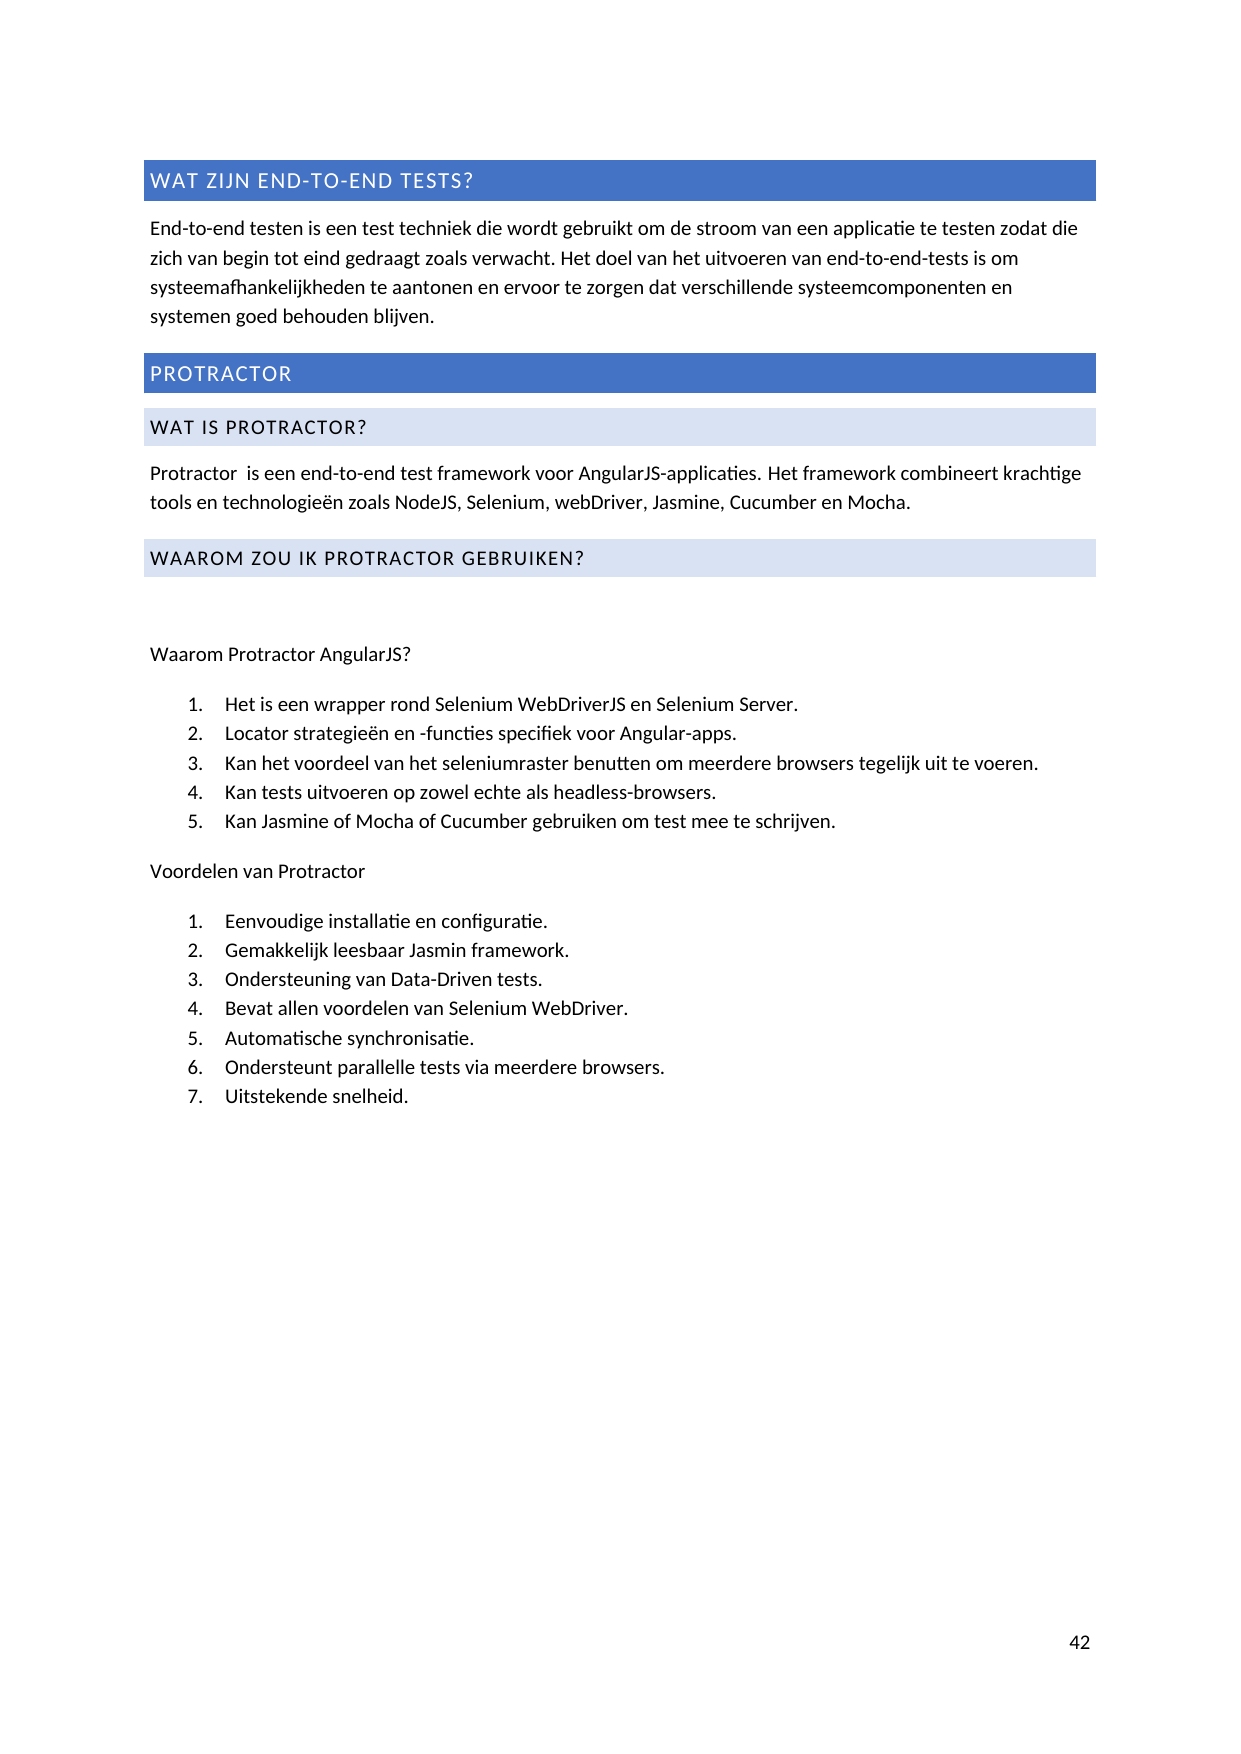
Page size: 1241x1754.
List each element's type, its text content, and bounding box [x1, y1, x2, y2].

list Eenvoudige installatie en configuratie. [187, 908, 1090, 933]
list Kan Jasmine of Mocha of Cucumber gebruiken om test mee te schrijven. [187, 808, 1090, 833]
list Bevat allen voordelen van Selenium WebDriver. [187, 996, 1090, 1021]
text End-to-end testen is een test techniek die wordt gebruikt om de stroom van een applicatie te testen zodat die zich van begin tot eind gedraagt ​​zoals verwacht. Het doel van het uitvoeren van end-to-end-tests is om systeemafhankelijkheden te aantonen en ervoor te zorgen dat verschillende systeemcomponenten en systemen goed behouden blijven. [150, 216, 1090, 328]
list Uitstekende snelheid. [187, 1083, 1090, 1108]
subtitle Protractor [150, 359, 1090, 387]
list Gemakkelijk leesbaar Jasmin framework. [187, 937, 1090, 963]
list Automatische synchronisatie. [187, 1025, 1090, 1050]
subtitle Wat zijn End-to-end tests? [150, 167, 1090, 195]
list Ondersteuning van Data-Driven tests. [187, 966, 1090, 992]
list Kan tests uitvoeren op zowel echte als headless-browsers. [187, 779, 1090, 804]
list Kan het voordeel van het seleniumraster benutten om meerdere browsers tegelijk uit te voeren. [187, 750, 1090, 775]
subtitle Waarom zou ik Protractor gebruiken? [150, 546, 1090, 571]
text Protractor is een end-to-end test framework voor AngularJS-applicaties. Het framework combineert krachtige tools en technologieën zoals NodeJS, Selenium, webDriver, Jasmine, Cucumber en Mocha. [150, 460, 1090, 515]
subtitle Wat is Protractor? [150, 414, 1090, 440]
list Ondersteunt parallelle tests via meerdere browsers. [187, 1054, 1090, 1079]
text Voordelen van Protractor [150, 858, 1090, 883]
list Locator strategieën en -functies specifiek voor Angular-apps. [187, 721, 1090, 746]
text Waarom Protractor AngularJS? [150, 641, 1090, 667]
list Het is een wrapper rond Selenium WebDriverJS en Selenium Server. [187, 691, 1090, 717]
